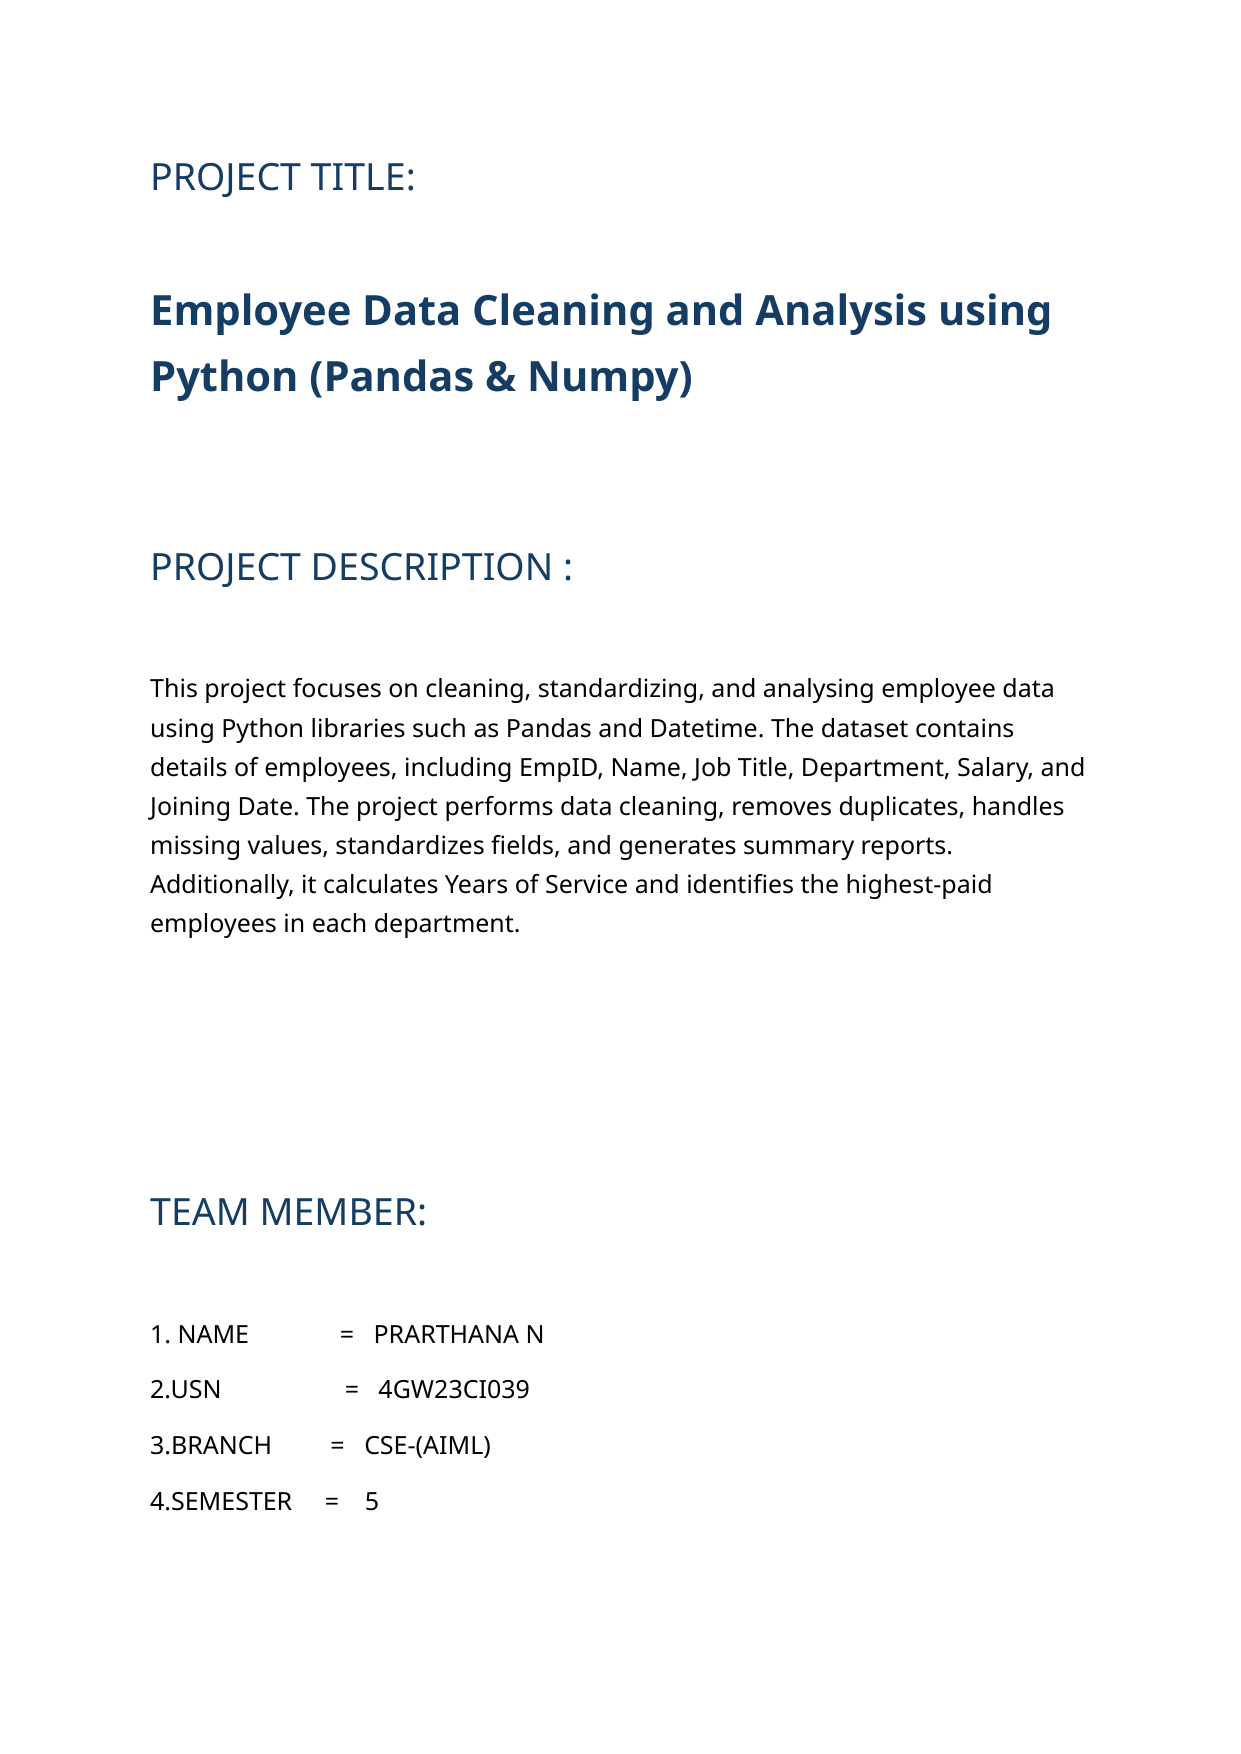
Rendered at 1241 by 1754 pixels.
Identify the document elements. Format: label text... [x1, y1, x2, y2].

text 3.BRANCH = CSE-(AIML) [150, 1428, 1090, 1462]
text 2.USN = 4GW23CI039 [150, 1372, 1090, 1406]
text 1. NAME = PRARTHANA N [150, 1316, 1090, 1350]
text TEAM MEMBER: [150, 1185, 1090, 1236]
text PROJECT DESCRIPTION : [150, 540, 1090, 591]
text 4.SEMESTER = 5 [150, 1484, 1090, 1518]
text PROJECT TITLE: [150, 150, 1090, 201]
text Employee Data Cleaning and Analysis using Python (Pandas & Numpy) [150, 281, 1090, 403]
text This project focuses on cleaning, standardizing, and analysing employee data using Python libraries such as Pandas and Datetime. The dataset contains details of employees, including EmpID, Name, Job Title, Department, Salary, and Joining Date. The project performs data cleaning, removes duplicates, handles missing values, standardizes fields, and generates summary reports. Additionally, it calculates Years of Service and identifies the highest-paid employees in each department. [150, 671, 1090, 940]
